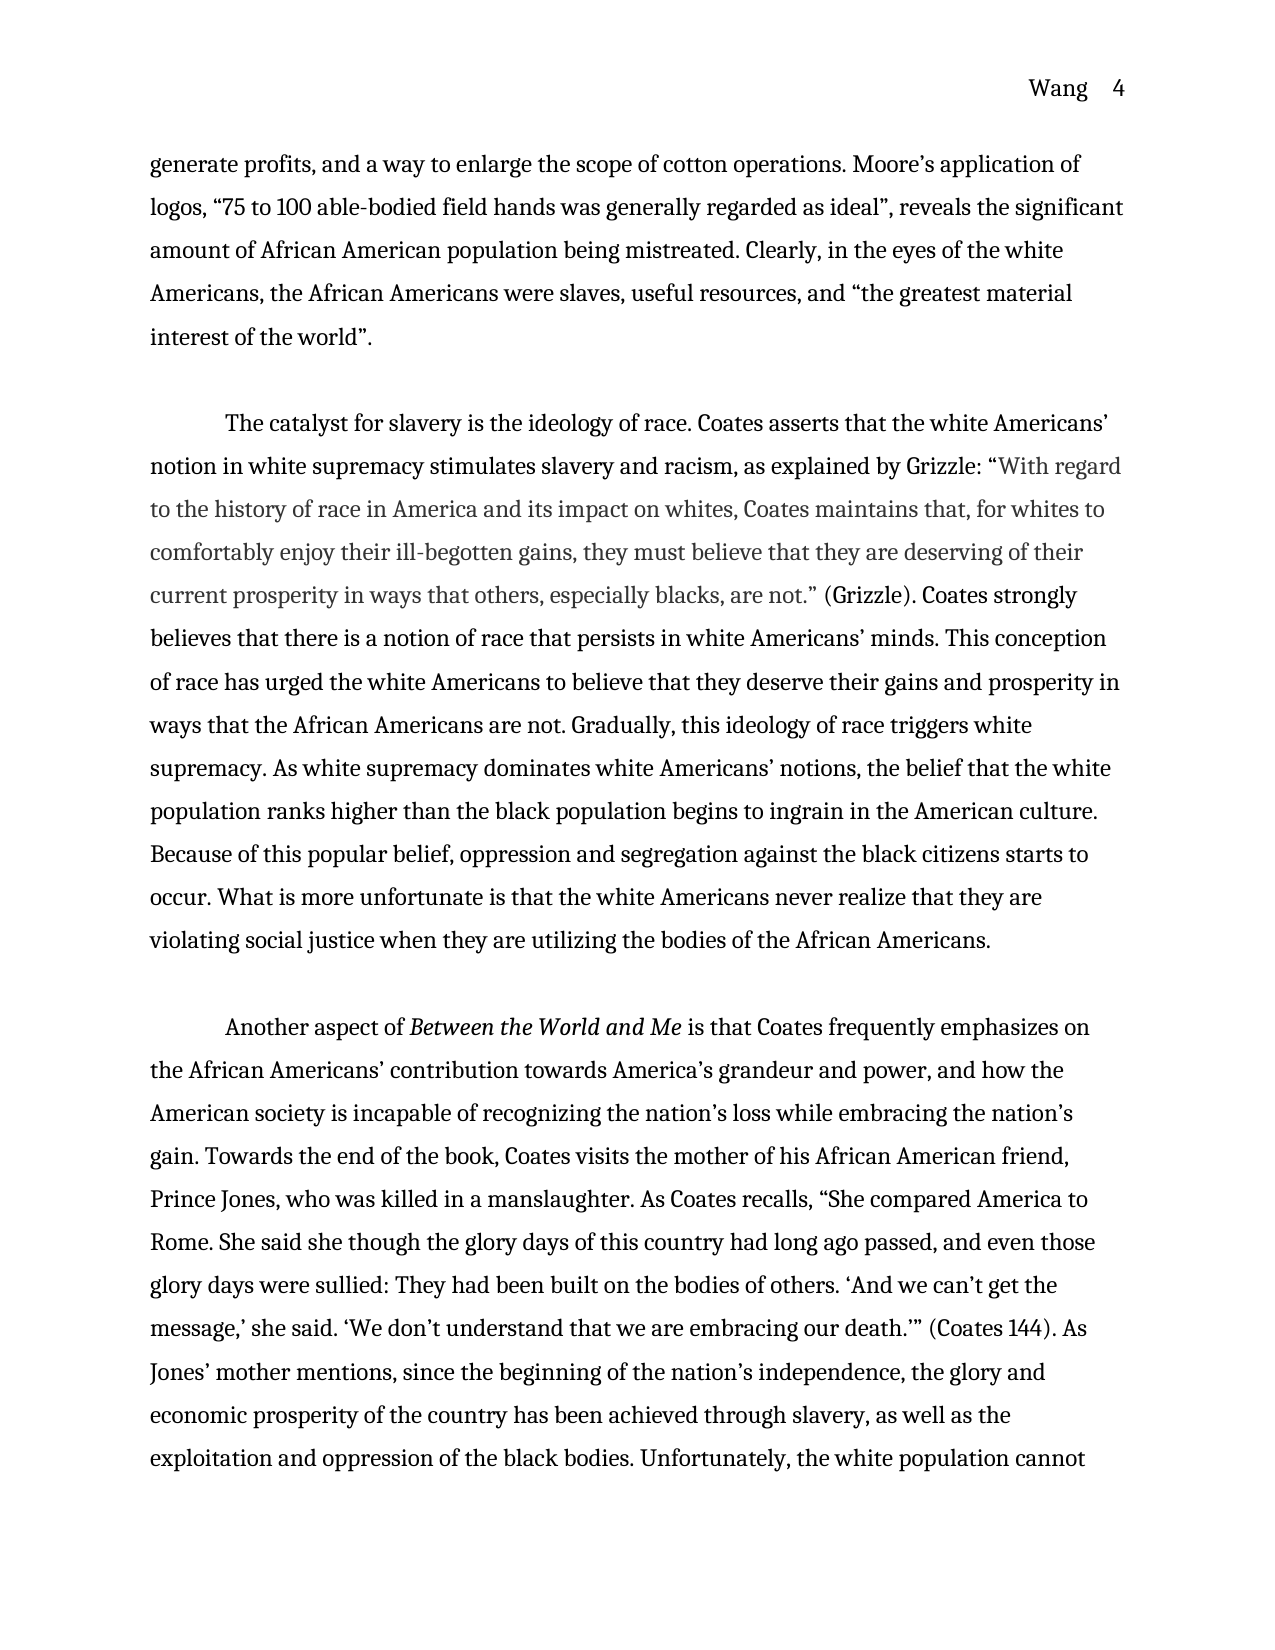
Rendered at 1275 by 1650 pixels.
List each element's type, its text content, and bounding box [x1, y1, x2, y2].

text The catalyst for slavery is the ideology of race. Coates asserts that the white Americans’ notion in white supremacy stimulates slavery and racism, as explained by Grizzle: “With regard to the history of race in America and its impact on whites, Coates maintains that, for whites to comfortably enjoy their ill-begotten gains, they must believe that they are deserving of their current prosperity in ways that others, especially blacks, are not.” (Grizzle). Coates strongly believes that there is a notion of race that persists in white Americans’ minds. This conception of race has urged the white Americans to believe that they deserve their gains and prosperity in ways that the African Americans are not. Gradually, this ideology of race triggers white supremacy. As white supremacy dominates white Americans’ notions, the belief that the white population ranks higher than the black population begins to ingrain in the American culture. Because of this popular belief, oppression and segregation against the black citizens starts to occur. What is more unfortunate is that the white Americans never realize that they are violating social justice when they are utilizing the bodies of the African Americans. [150, 409, 1125, 955]
